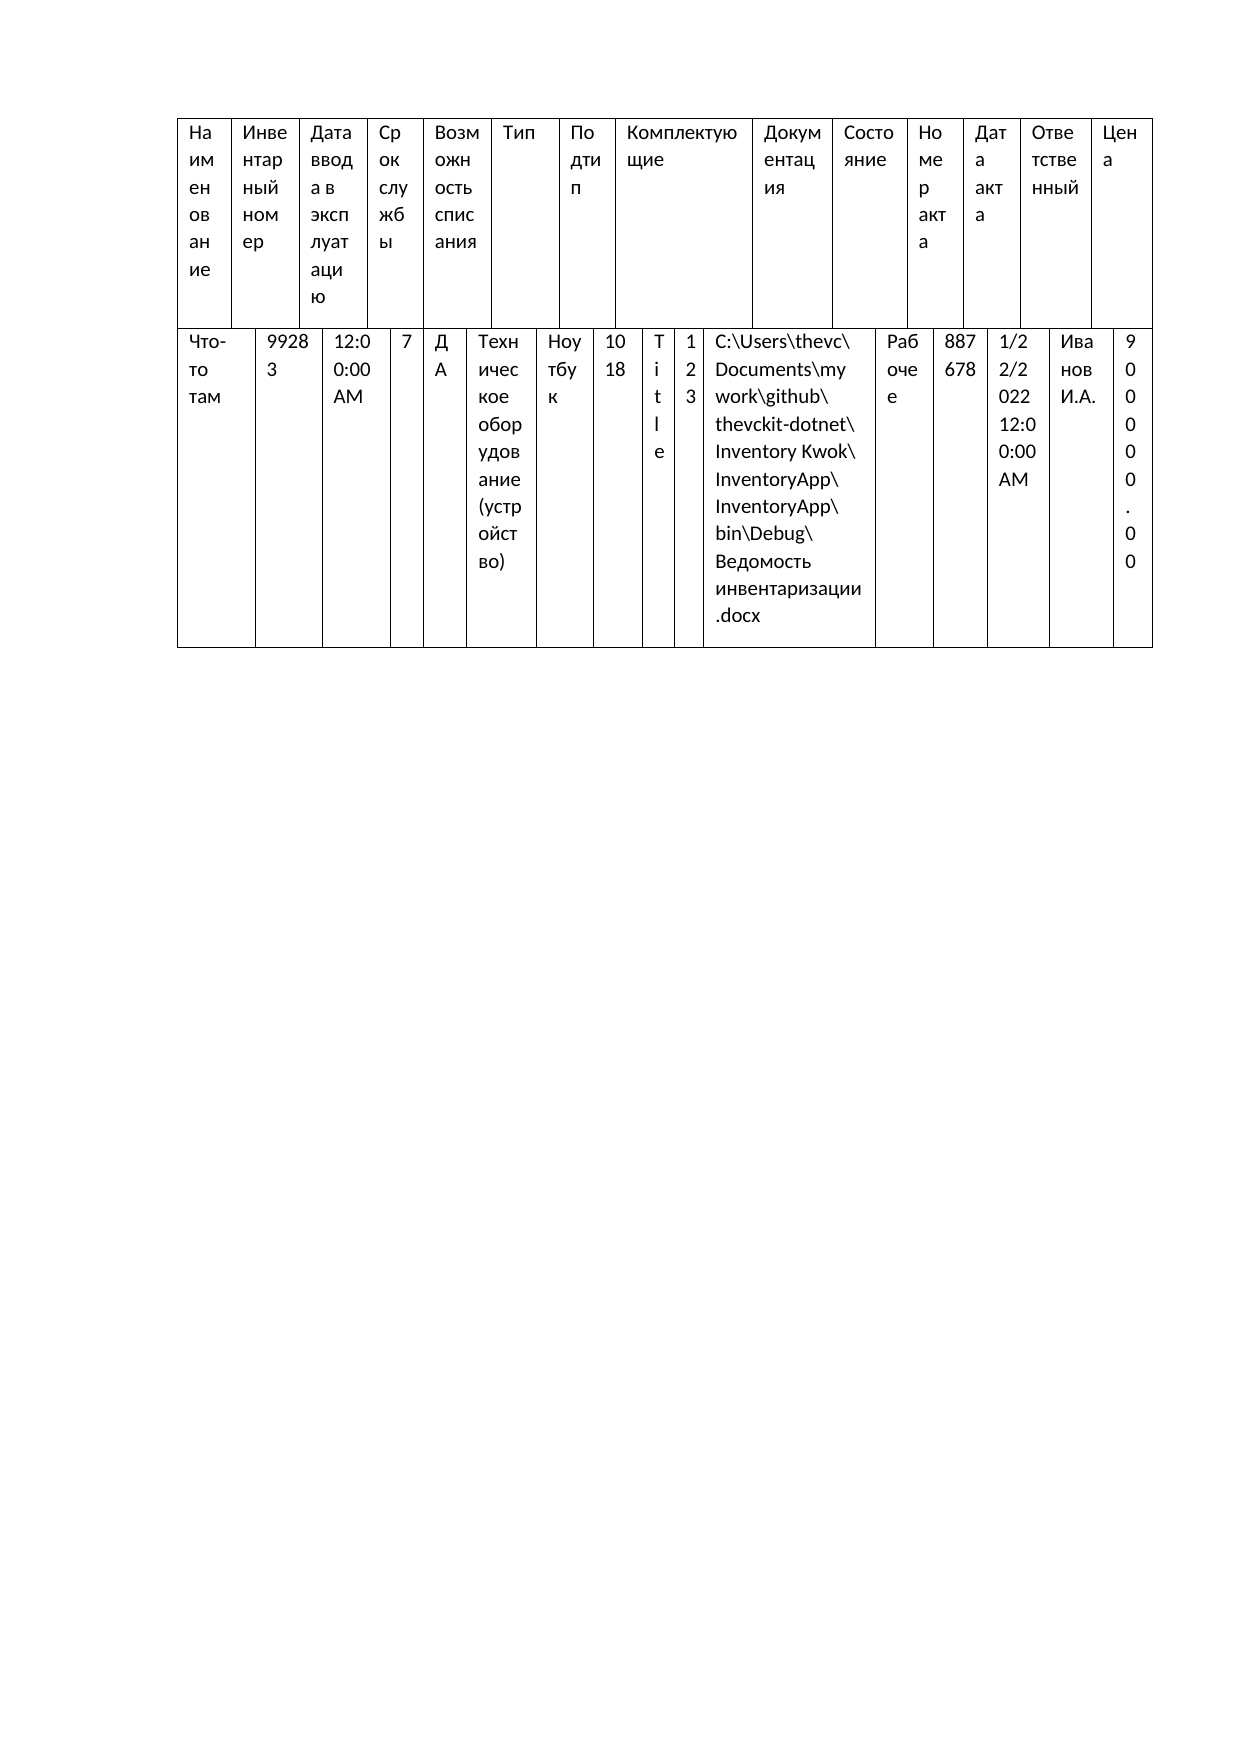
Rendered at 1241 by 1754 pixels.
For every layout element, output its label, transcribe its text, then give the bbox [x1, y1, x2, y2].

table_header Дата акта [964, 119, 1020, 328]
table_header Комплектующие [616, 119, 752, 328]
table_cell Ноутбук [537, 329, 593, 647]
table_cell Техническое оборудование (устройство) [467, 329, 536, 647]
table_header Инвентарный номер [232, 119, 299, 328]
table_header Подтип [560, 119, 615, 328]
table_cell ДА [424, 329, 466, 647]
table_cell 1018 [594, 329, 642, 647]
table_cell 12:00:00 AM [323, 329, 390, 647]
table_cell 123 [675, 329, 703, 647]
table_header Наименование [178, 119, 231, 328]
table_header Документация [753, 119, 832, 328]
table_cell 1/22/2022 12:00:00 AM [988, 329, 1049, 647]
table_cell 7 [391, 329, 423, 647]
table_header Срок службы [368, 119, 423, 328]
table_cell Иванов И.А. [1050, 329, 1113, 647]
table_header Дата ввода в эксплуатацию [300, 119, 367, 328]
table_header Тип [492, 119, 559, 328]
table_header Возможность списания [424, 119, 491, 328]
table_cell Рабочее [876, 329, 933, 647]
table_cell 99283 [256, 329, 322, 647]
table_header Ответственный [1021, 119, 1091, 328]
table_header Номер акта [908, 119, 963, 328]
table_cell Title [643, 329, 674, 647]
table_header Состояние [833, 119, 907, 328]
table_cell Что-то там [178, 329, 255, 647]
table_cell 887678 [934, 329, 987, 647]
table_cell 900000.00 [1114, 329, 1152, 647]
table_header Цена [1092, 119, 1152, 328]
table_cell C:\Users\thevc\Documents\my work\github\thevckit-dotnet\Inventory Kwok\InventoryApp\InventoryApp\bin\Debug\Ведомость инвентаризации.docx [704, 329, 875, 647]
